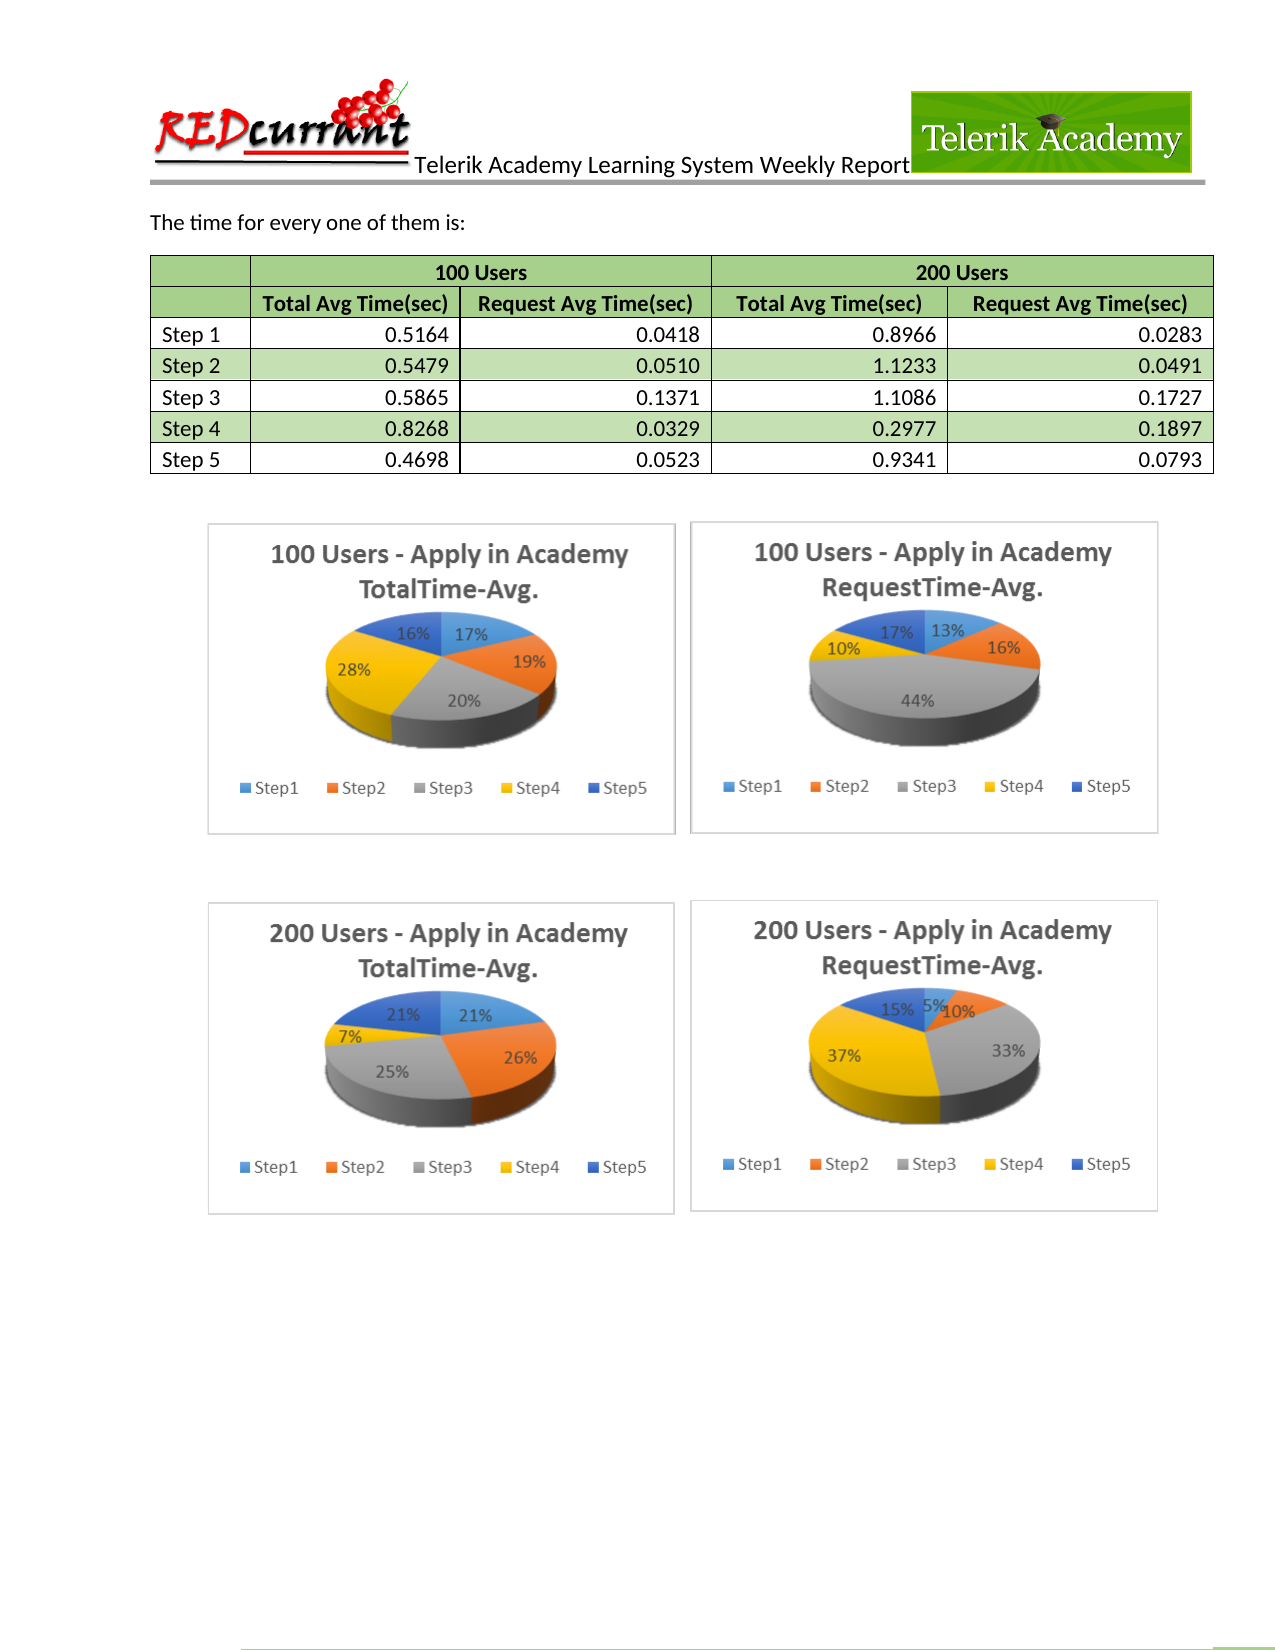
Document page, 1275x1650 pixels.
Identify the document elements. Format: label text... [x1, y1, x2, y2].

table_cell 0.2977 [712, 412, 947, 442]
table_cell Step 2 [151, 349, 250, 379]
table_cell 0.5865 [251, 381, 459, 411]
table_cell [151, 287, 250, 317]
table_header [151, 256, 250, 286]
picture [207, 521, 1159, 835]
table_header 200 Users [712, 256, 1213, 286]
table_cell 0.1371 [461, 381, 711, 411]
table_cell Request Avg Time(sec) [461, 287, 711, 317]
table_cell Step 3 [151, 381, 250, 411]
table_cell 0.0418 [461, 318, 711, 348]
table_cell 0.0329 [461, 412, 711, 442]
table_cell Total Avg Time(sec) [251, 287, 459, 317]
table_cell 0.0510 [461, 349, 711, 379]
picture [912, 93, 1190, 172]
table_cell 0.0491 [948, 349, 1213, 379]
table_cell 0.5479 [251, 349, 459, 379]
table_cell 0.4698 [251, 443, 459, 473]
table_cell Step 4 [151, 412, 250, 442]
table_cell 0.0793 [948, 443, 1213, 473]
table_cell 0.0283 [948, 318, 1213, 348]
table_cell 0.1727 [948, 381, 1213, 411]
table_cell 1.1086 [712, 381, 947, 411]
table_cell 0.5164 [251, 318, 459, 348]
table_cell 0.8966 [712, 318, 947, 348]
table_cell 0.0523 [461, 443, 711, 473]
table_header 100 Users [251, 256, 711, 286]
table_cell 0.1897 [948, 412, 1213, 442]
table_cell 0.8268 [251, 412, 459, 442]
picture [207, 900, 1158, 1215]
table_cell 1.1233 [712, 349, 947, 379]
text The time for every one of them is: [150, 208, 1216, 236]
table_cell Request Avg Time(sec) [948, 287, 1213, 317]
table_cell Step 1 [151, 318, 250, 348]
table_cell Total Avg Time(sec) [712, 287, 947, 317]
table_cell 0.9341 [712, 443, 947, 473]
table_cell Step 5 [151, 443, 250, 473]
picture [150, 75, 414, 174]
